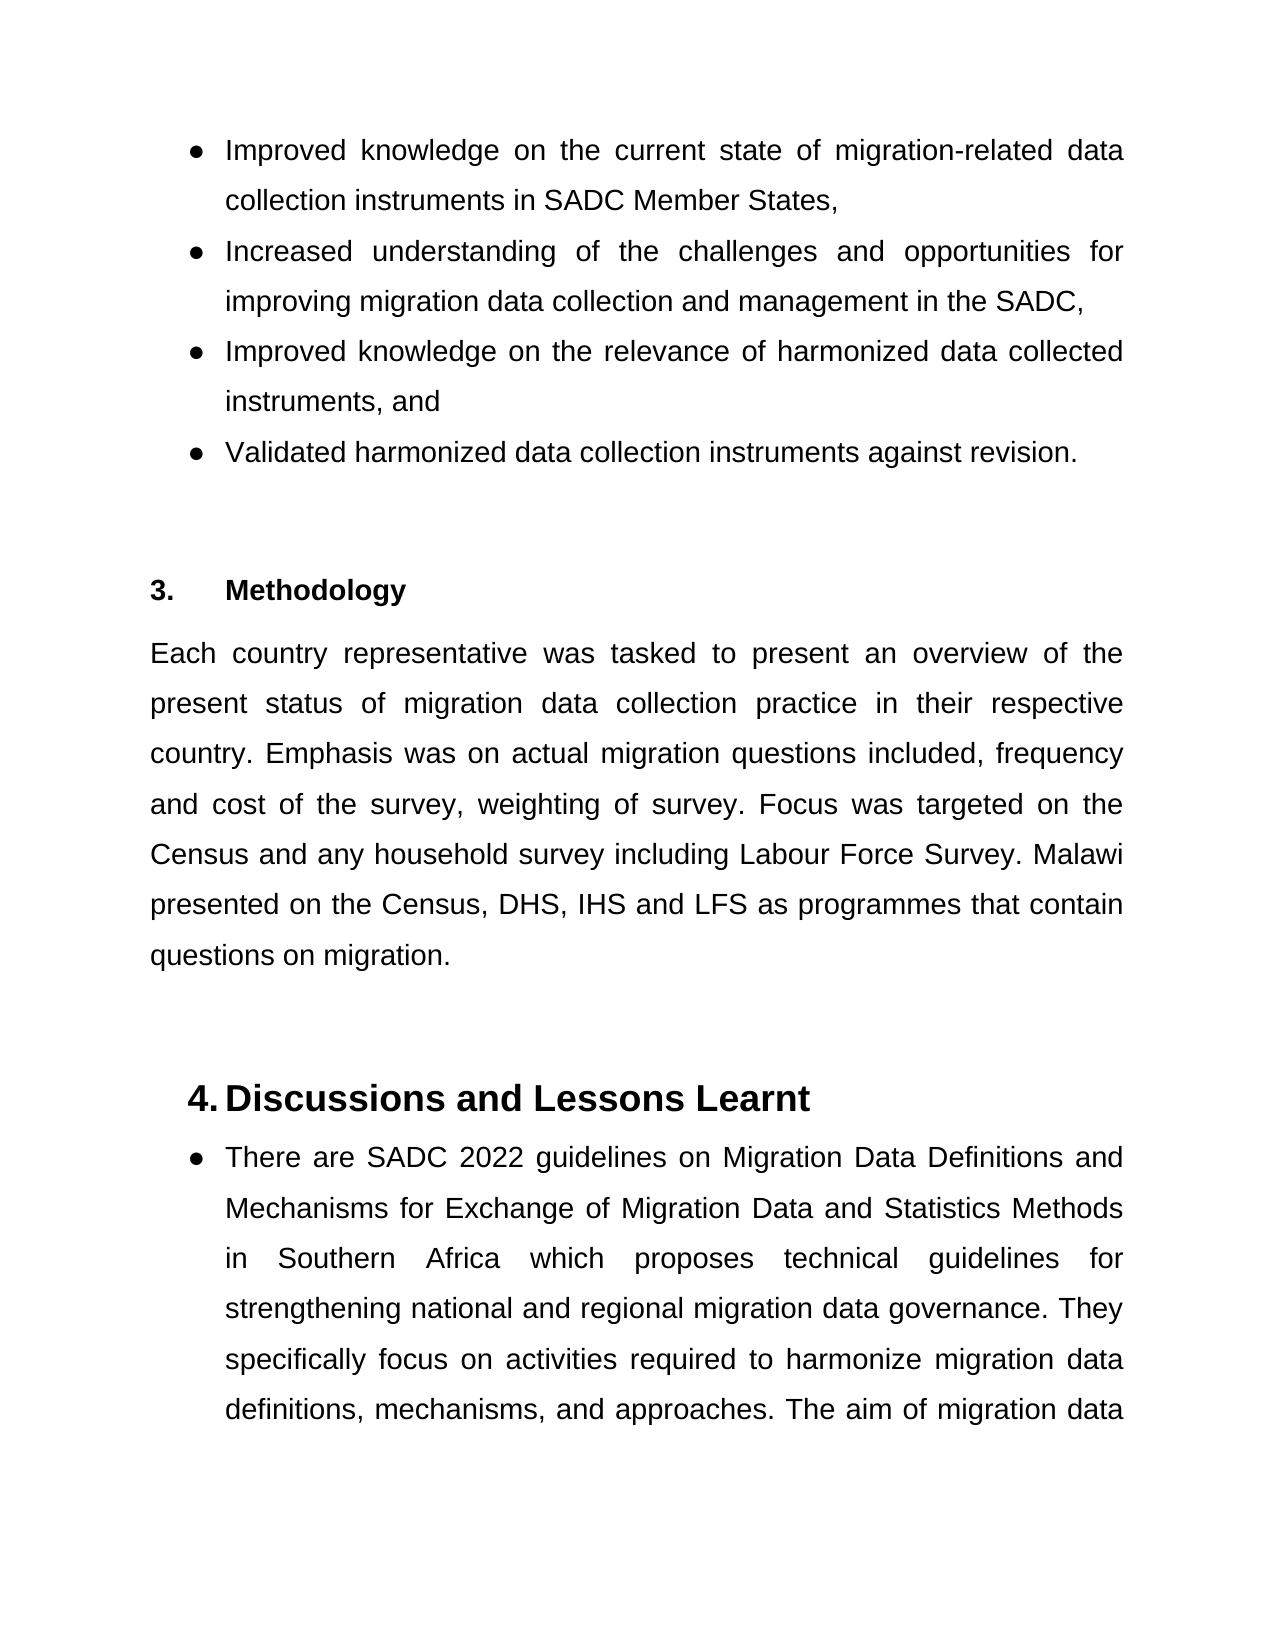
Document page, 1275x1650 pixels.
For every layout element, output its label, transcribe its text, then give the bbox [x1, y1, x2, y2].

list Improved knowledge on the relevance of harmonized data collected instruments, and [187, 334, 1125, 418]
text Each country representative was tasked to present an overview of the present status of migration data collection practice in their respective country. Emphasis was on actual migration questions included, frequency and cost of the survey, weighting of survey. Focus was targeted on the Census and any household survey including Labour Force Survey. Malawi presented on the Census, DHS, IHS and LFS as programmes that contain questions on migration. [150, 636, 1125, 971]
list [187, 1140, 1125, 1426]
list Improved knowledge on the current state of migration-related data collection instruments in SADC Member States, [187, 133, 1125, 217]
list Validated harmonized data collection instruments against revision. [187, 435, 1125, 468]
list Increased understanding of the challenges and opportunities for improving migration data collection and management in the SADC, [187, 233, 1125, 317]
subtitle Discussions and Lessons Learnt [187, 1076, 1125, 1119]
subtitle Methodology [150, 573, 1125, 606]
